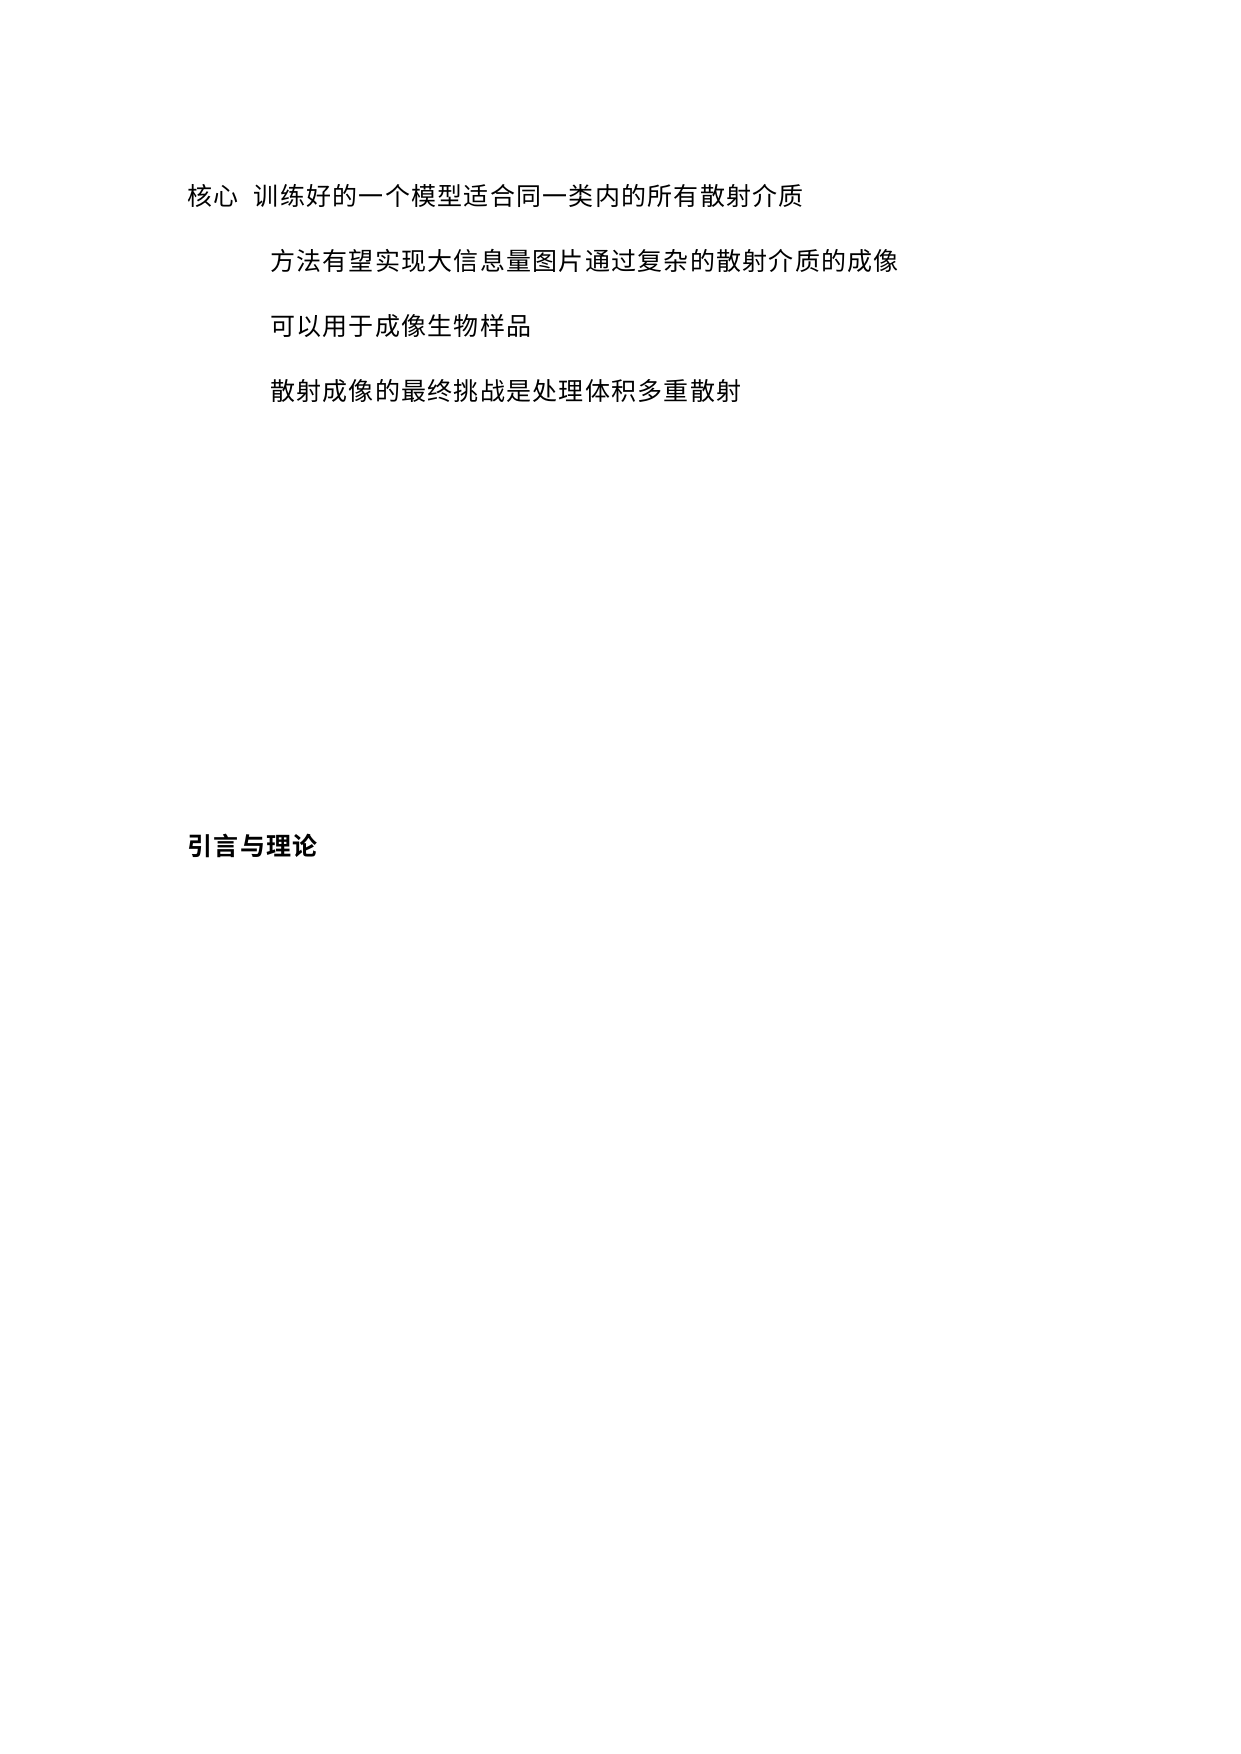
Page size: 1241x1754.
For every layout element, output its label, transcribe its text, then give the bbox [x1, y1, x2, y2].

text 散射成像的最终挑战是处理体积多重散射 [187, 357, 1053, 422]
text 方法有望实现大信息量图片通过复杂的散射介质的成像 [187, 227, 1053, 292]
text 引言与理论 [187, 812, 1053, 877]
text 核心 训练好的一个模型适合同一类内的所有散射介质 [187, 162, 1053, 227]
text 可以用于成像生物样品 [187, 292, 1053, 357]
